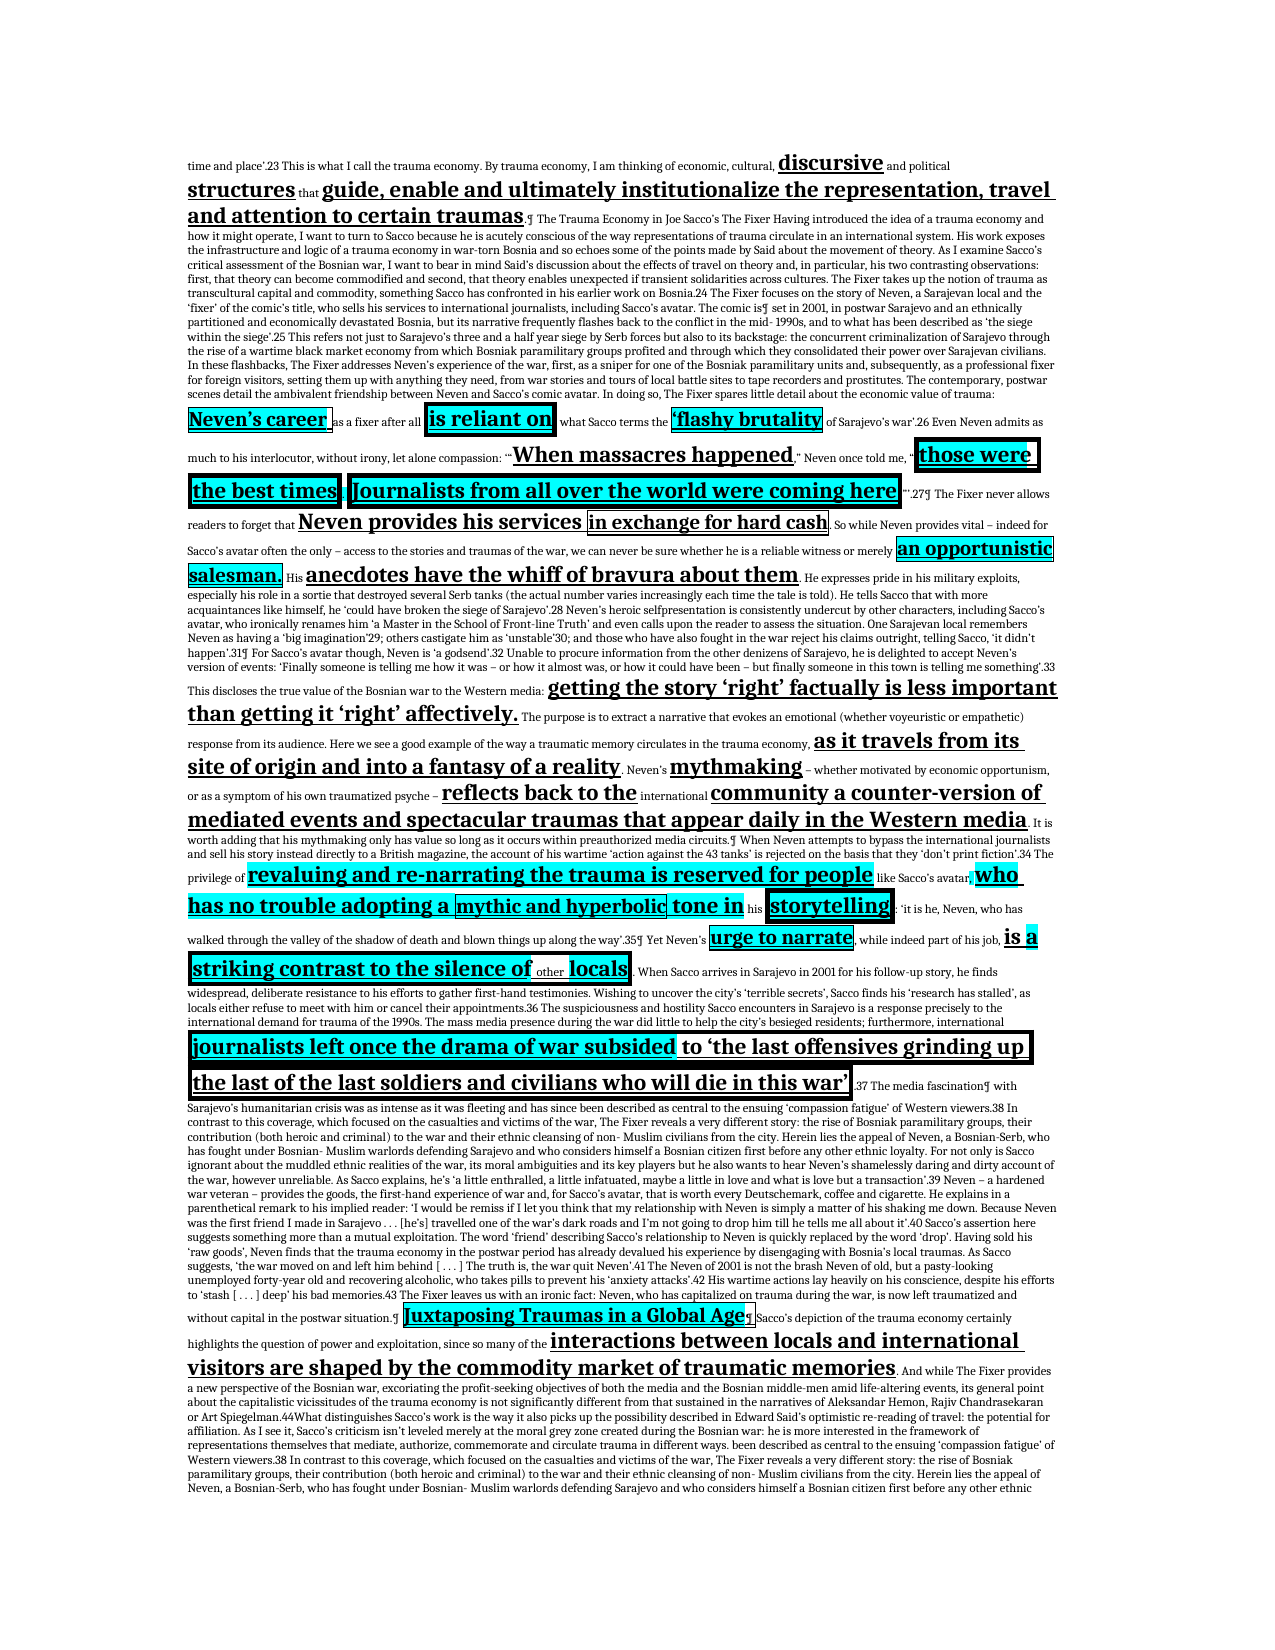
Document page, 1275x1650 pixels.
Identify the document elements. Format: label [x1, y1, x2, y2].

text [187, 150, 1057, 1496]
